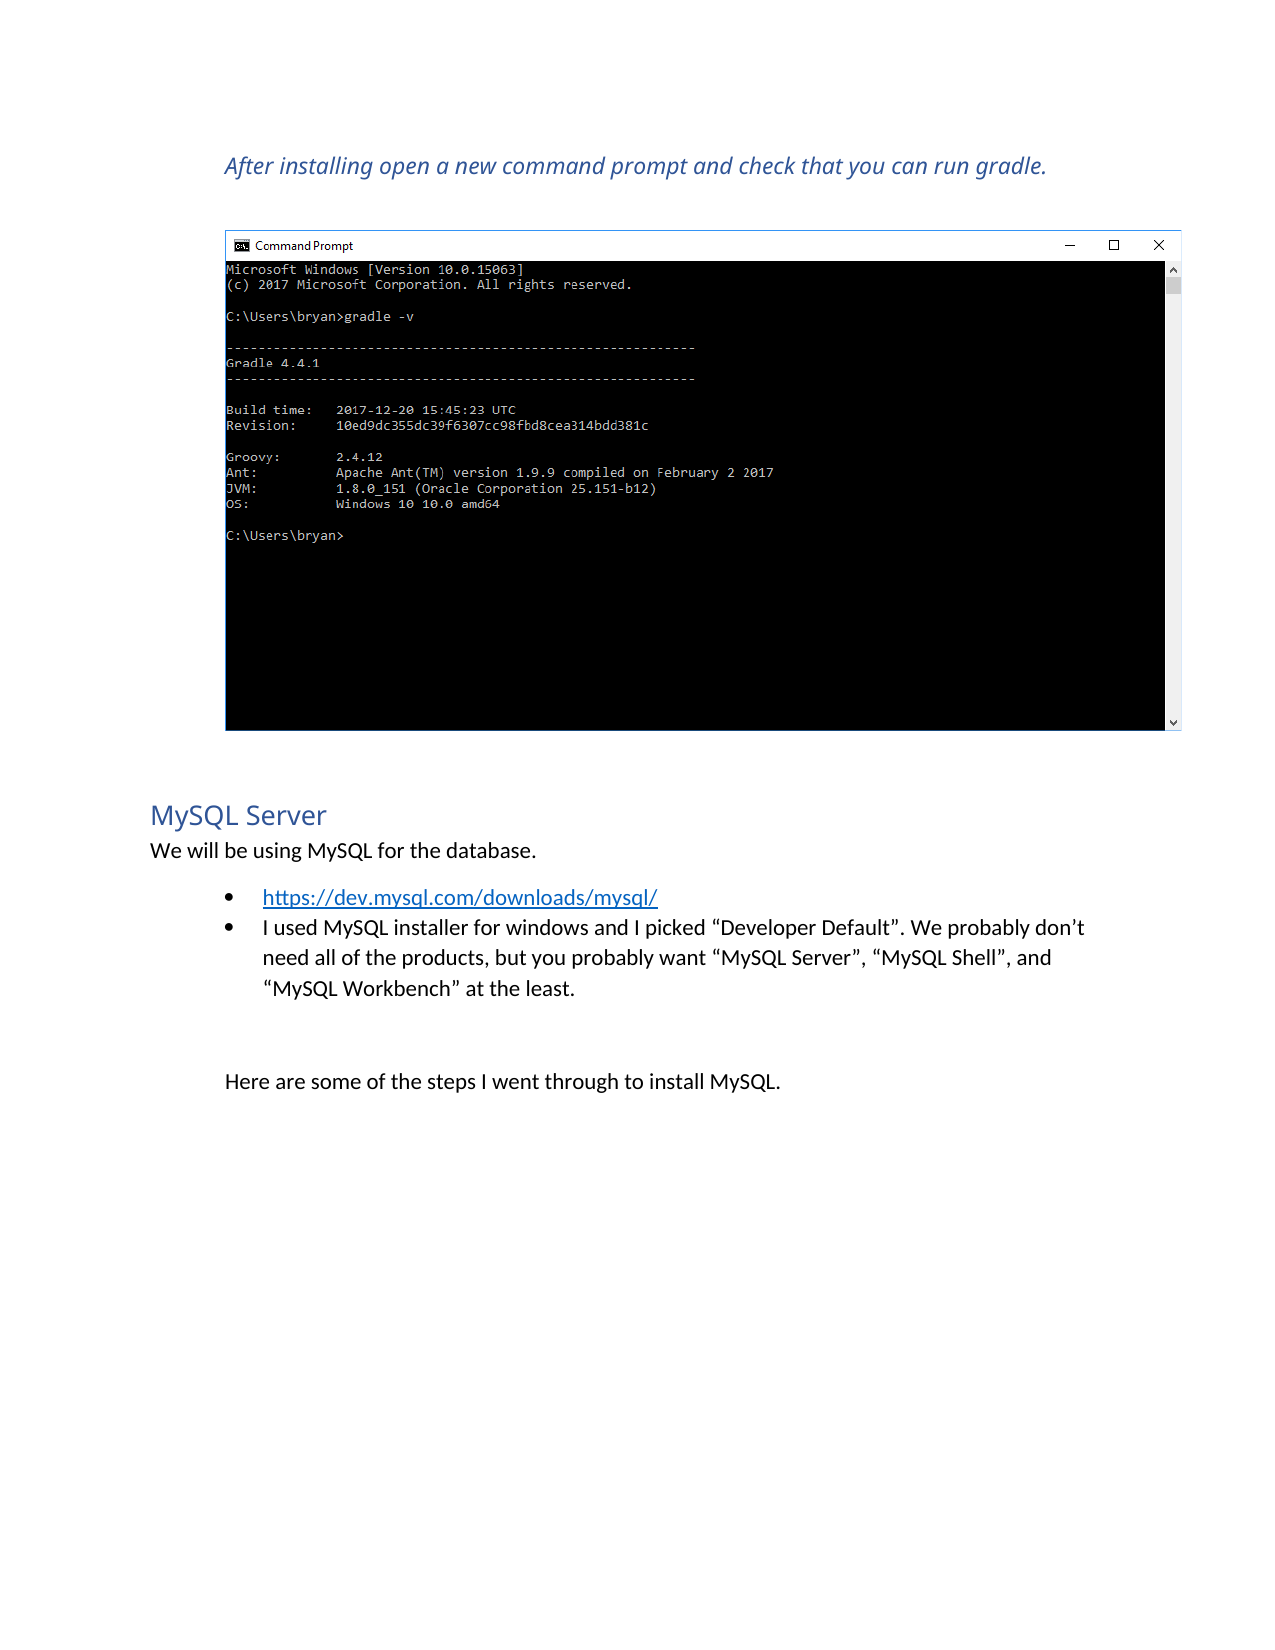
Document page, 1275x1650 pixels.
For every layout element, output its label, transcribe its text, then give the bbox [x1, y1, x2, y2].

list I used MySQL installer for windows and I picked “Developer Default”. We probably don’t need all of the products, but you probably want “MySQL Server”, “MySQL Shell”, and “MySQL Workbench” at the least. [225, 913, 1125, 1002]
text We will be using MySQL for the database. [150, 836, 1125, 864]
picture [225, 230, 1182, 731]
subtitle MySQL Server [150, 796, 1125, 833]
list https://dev.mysql.com/downloads/mysql/ [225, 883, 1125, 911]
text Here are some of the steps I went through to install MySQL. [225, 1067, 1125, 1096]
subtitle After installing open a new command prompt and check that you can run gradle. [225, 150, 1125, 181]
